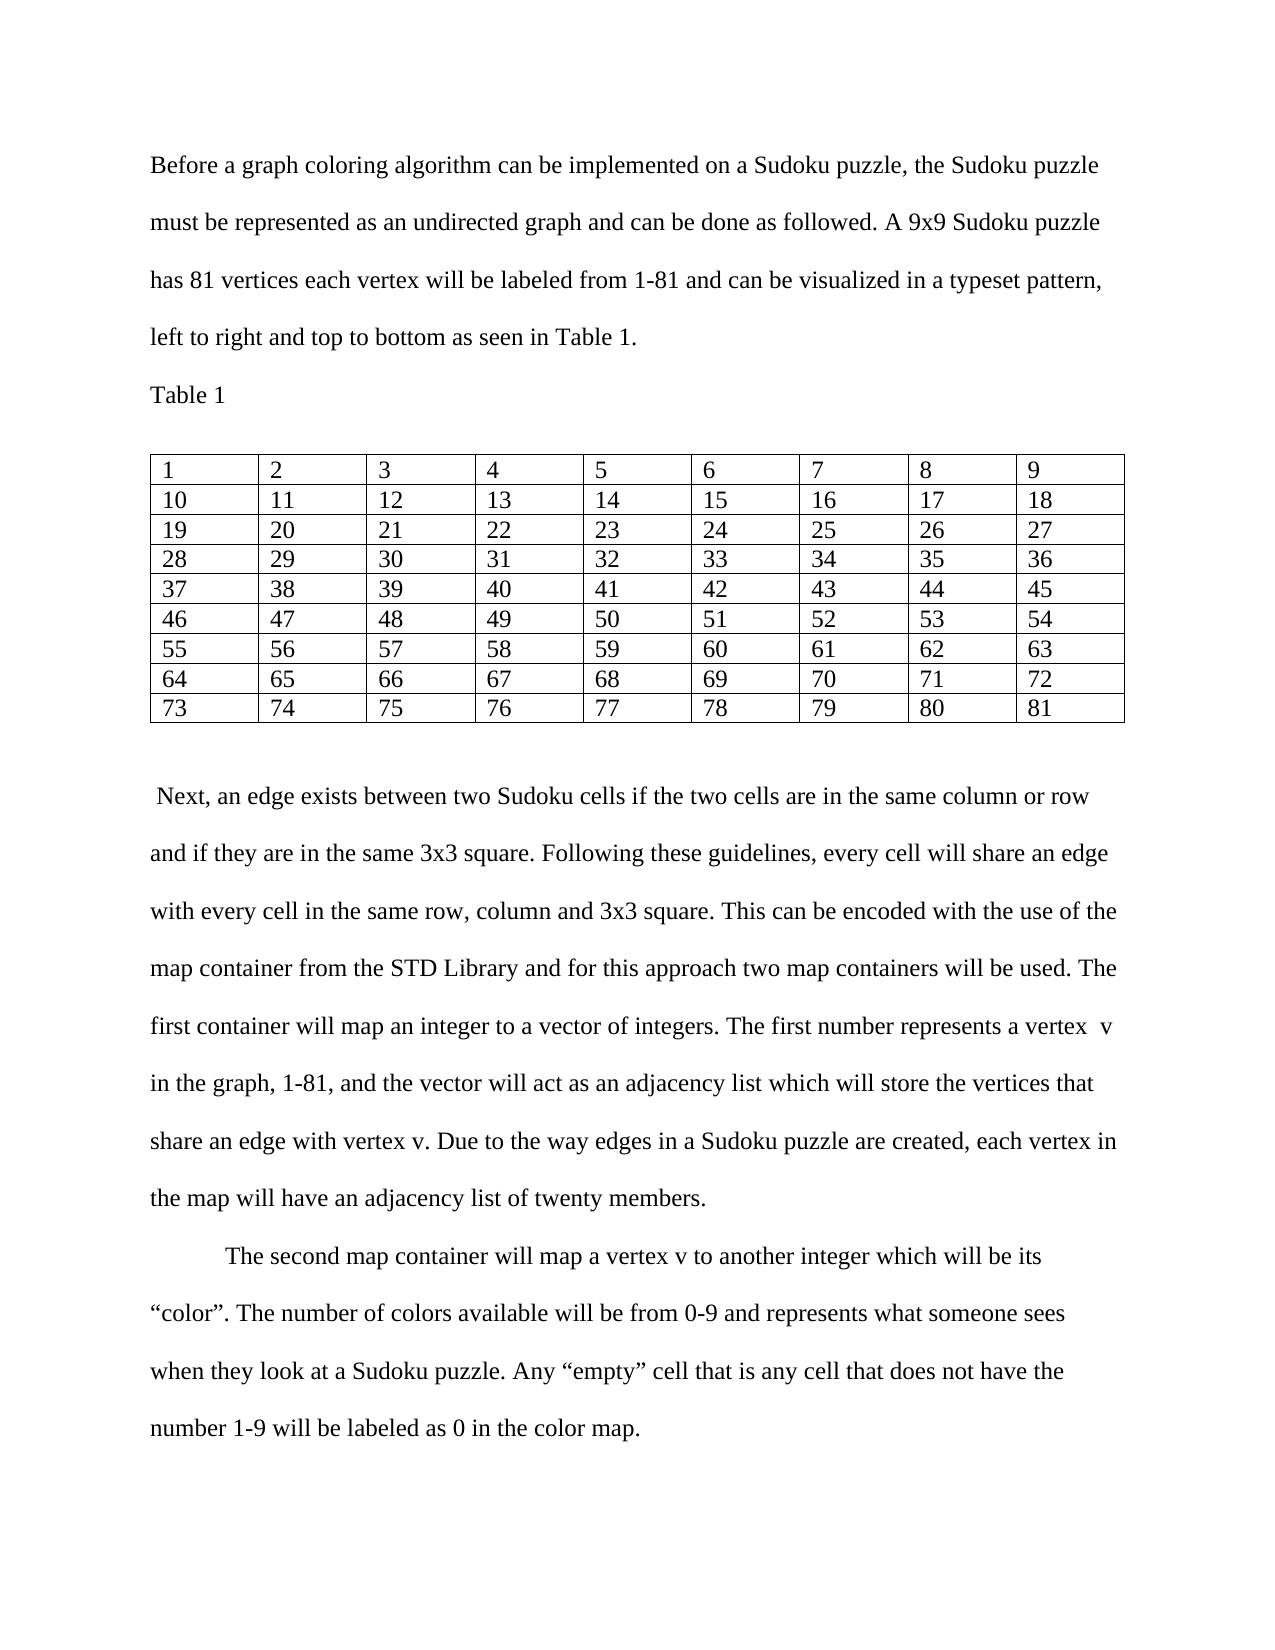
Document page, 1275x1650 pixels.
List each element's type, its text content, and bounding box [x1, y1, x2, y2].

table_cell 15 [692, 485, 799, 514]
table_cell 31 [476, 545, 583, 573]
table_cell 75 [367, 694, 475, 722]
table_header 8 [909, 455, 1016, 484]
table_cell 25 [800, 515, 908, 543]
table_cell 76 [476, 694, 583, 722]
table_header 2 [259, 455, 366, 484]
table_cell 66 [367, 664, 475, 692]
table_cell 67 [476, 664, 583, 692]
table_cell 55 [151, 634, 258, 663]
table_cell 64 [151, 664, 258, 692]
table_cell 80 [909, 694, 1016, 722]
table_header 4 [476, 455, 583, 484]
table_header 6 [692, 455, 799, 484]
table_cell 73 [151, 694, 258, 722]
text Before a graph coloring algorithm can be implemented on a Sudoku puzzle, the Sudoku puzzle must be represented as an undirected graph and can be done as followed. A 9x9 Sudoku puzzle has 81 vertices each vertex will be labeled from 1-81 and can be visualized in a typeset pattern, left to right and top to bottom as seen in Table 1. [150, 150, 1125, 351]
table_cell 27 [1017, 515, 1124, 543]
table_cell 13 [476, 485, 583, 514]
table_cell 37 [151, 574, 258, 603]
table_cell 40 [476, 574, 583, 603]
table_header 3 [367, 455, 475, 484]
table_cell 69 [692, 664, 799, 692]
table_cell 50 [584, 604, 691, 633]
table_cell 14 [584, 485, 691, 514]
table_cell 57 [367, 634, 475, 663]
table_cell 60 [692, 634, 799, 663]
table_cell 18 [1017, 485, 1124, 514]
table_cell 79 [800, 694, 908, 722]
table_cell 56 [259, 634, 366, 663]
table_cell 47 [259, 604, 366, 633]
table_cell 21 [367, 515, 475, 543]
table_cell 74 [259, 694, 366, 722]
table_header 1 [151, 455, 258, 484]
table_cell 71 [909, 664, 1016, 692]
table_cell 41 [584, 574, 691, 603]
table_cell 59 [584, 634, 691, 663]
table_cell 28 [151, 545, 258, 573]
table_cell 24 [692, 515, 799, 543]
table_cell 10 [151, 485, 258, 514]
table_cell 49 [476, 604, 583, 633]
table_cell 81 [1017, 694, 1124, 722]
table_cell 29 [259, 545, 366, 573]
table_cell 77 [584, 694, 691, 722]
table_cell 43 [800, 574, 908, 603]
table_header 9 [1017, 455, 1124, 484]
table_header 7 [800, 455, 908, 484]
table_cell 38 [259, 574, 366, 603]
table_cell 53 [909, 604, 1016, 633]
table_cell 33 [692, 545, 799, 573]
table_cell 36 [1017, 545, 1124, 573]
table_cell 61 [800, 634, 908, 663]
table_cell 44 [909, 574, 1016, 603]
table_cell 20 [259, 515, 366, 543]
table_cell 62 [909, 634, 1016, 663]
table_cell 46 [151, 604, 258, 633]
table_cell 16 [800, 485, 908, 514]
table_cell 12 [367, 485, 475, 514]
table_cell 34 [800, 545, 908, 573]
text Next, an edge exists between two Sudoku cells if the two cells are in the same column or row and if they are in the same 3x3 square. Following these guidelines, every cell will share an edge with every cell in the same row, column and 3x3 square. This can be encoded with the use of the map container from the STD Library and for this approach two map containers will be used. The first container will map an integer to a vector of integers. The first number represents a vertex v in the graph, 1-81, and the vector will act as an adjacency list which will store the vertices that share an edge with vertex v. Due to the way edges in a Sudoku puzzle are created, each vertex in the map will have an adjacency list of twenty members. [150, 781, 1125, 1212]
table_cell 42 [692, 574, 799, 603]
table_cell 65 [259, 664, 366, 692]
table_cell 54 [1017, 604, 1124, 633]
table_cell 23 [584, 515, 691, 543]
table_cell 78 [692, 694, 799, 722]
table_cell 52 [800, 604, 908, 633]
table_cell 72 [1017, 664, 1124, 692]
text The second map container will map a vertex v to another integer which will be its “color”. The number of colors available will be from 0-9 and represents what someone sees when they look at a Sudoku puzzle. Any “empty” cell that is any cell that does not have the number 1-9 will be labeled as 0 in the color map. [150, 1241, 1125, 1442]
table_header 5 [584, 455, 691, 484]
table_cell 58 [476, 634, 583, 663]
table_cell 19 [151, 515, 258, 543]
table_cell 51 [692, 604, 799, 633]
table_cell 39 [367, 574, 475, 603]
table_cell 48 [367, 604, 475, 633]
table_cell 17 [909, 485, 1016, 514]
table_cell 22 [476, 515, 583, 543]
table_cell 26 [909, 515, 1016, 543]
table_cell 35 [909, 545, 1016, 573]
text Table 1 [150, 380, 1125, 409]
table_cell 11 [259, 485, 366, 514]
table_cell 30 [367, 545, 475, 573]
table_cell 70 [800, 664, 908, 692]
table_cell 32 [584, 545, 691, 573]
table_cell 45 [1017, 574, 1124, 603]
table_cell 63 [1017, 634, 1124, 663]
table_cell 68 [584, 664, 691, 692]
